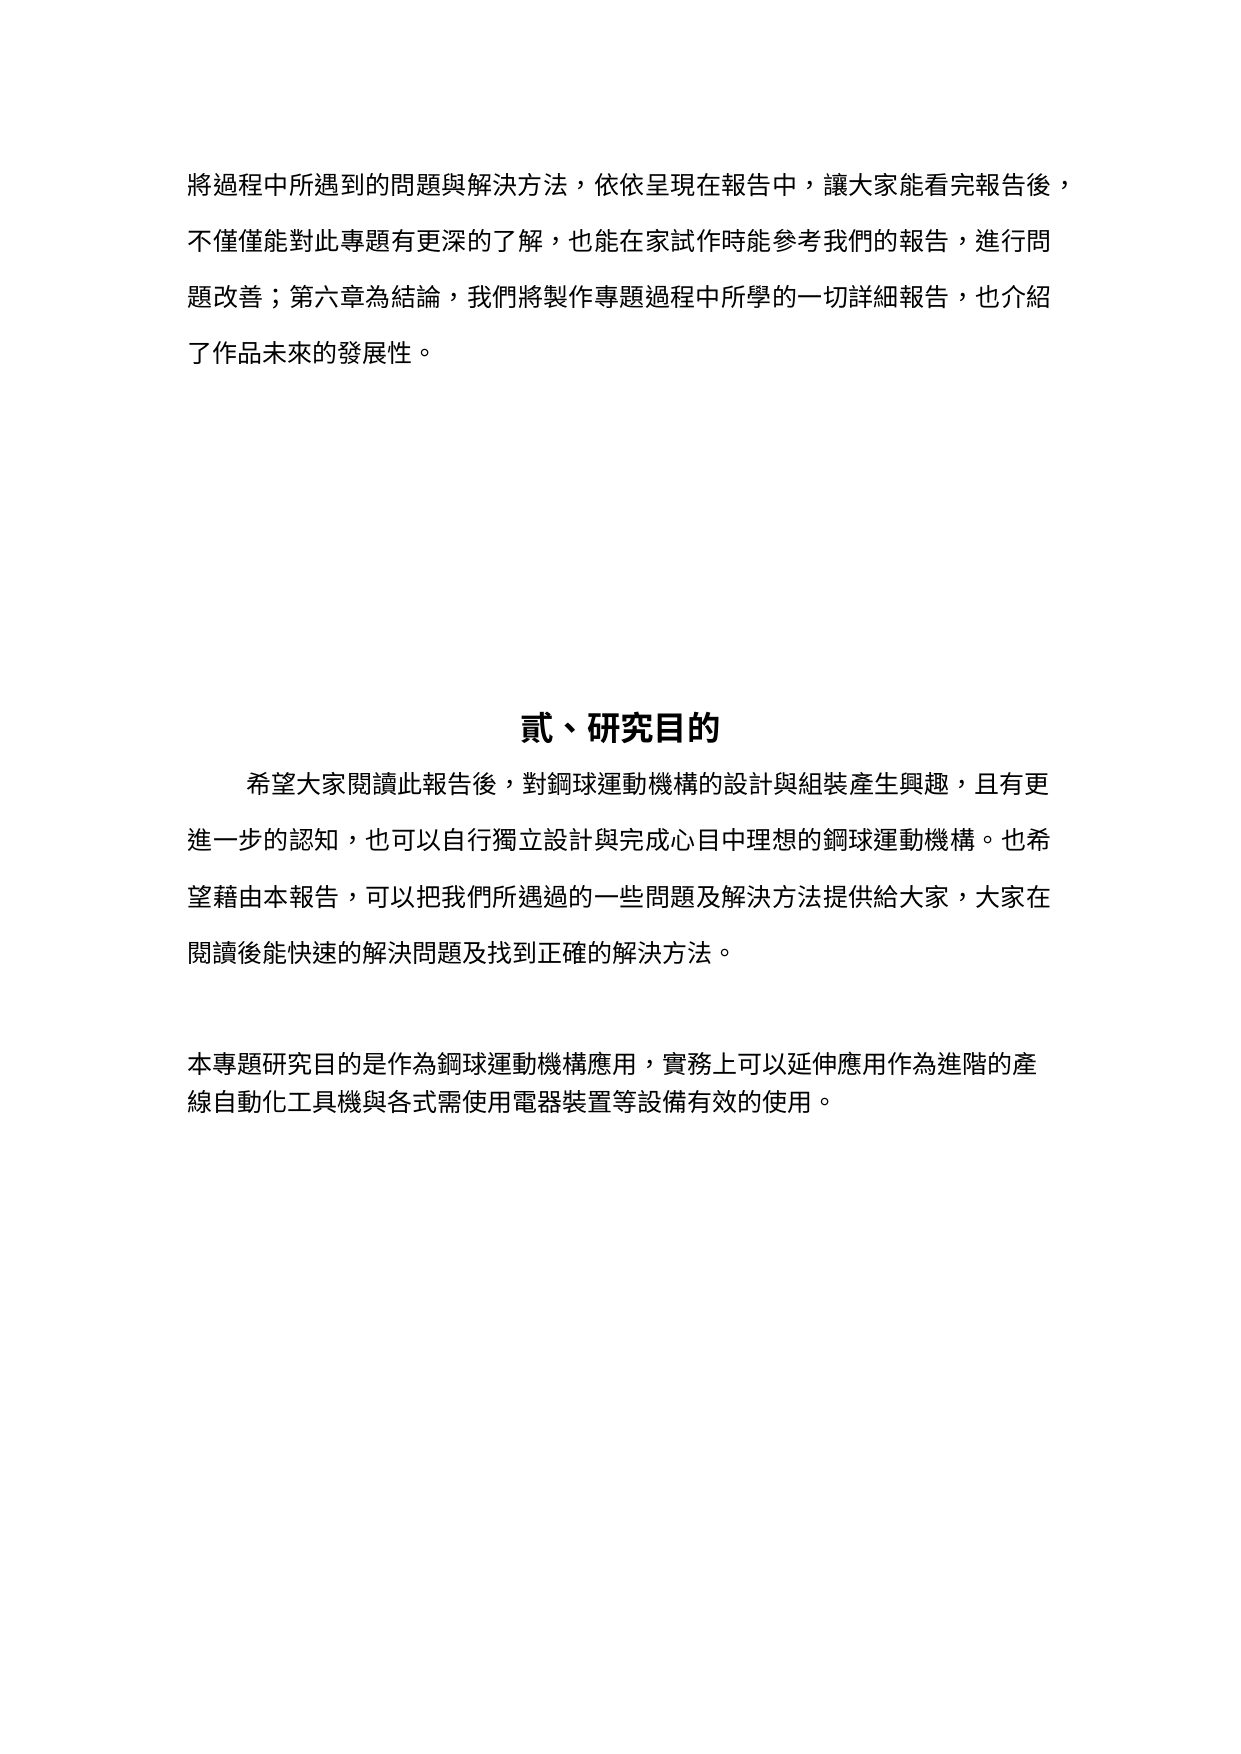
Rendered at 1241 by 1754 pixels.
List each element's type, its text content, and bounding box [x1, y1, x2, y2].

text 本專題研究目的是作為鋼球運動機構應用，實務上可以延伸應用作為進階的產線自動化工具機與各式需使用電器裝置等設備有效的使用。 [187, 1044, 1053, 1119]
text 希望大家閱讀此報告後，對鋼球運動機構的設計與組裝產生興趣，且有更進一步的認知，也可以自行獨立設計與完成心目中理想的鋼球運動機構。也希望藉由本報告，可以把我們所遇過的一些問題及解決方法提供給大家，大家在閱讀後能快速的解決問題及找到正確的解決方法。 [187, 764, 1053, 970]
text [187, 164, 1053, 371]
text 貳、研究目的 [187, 689, 1053, 764]
